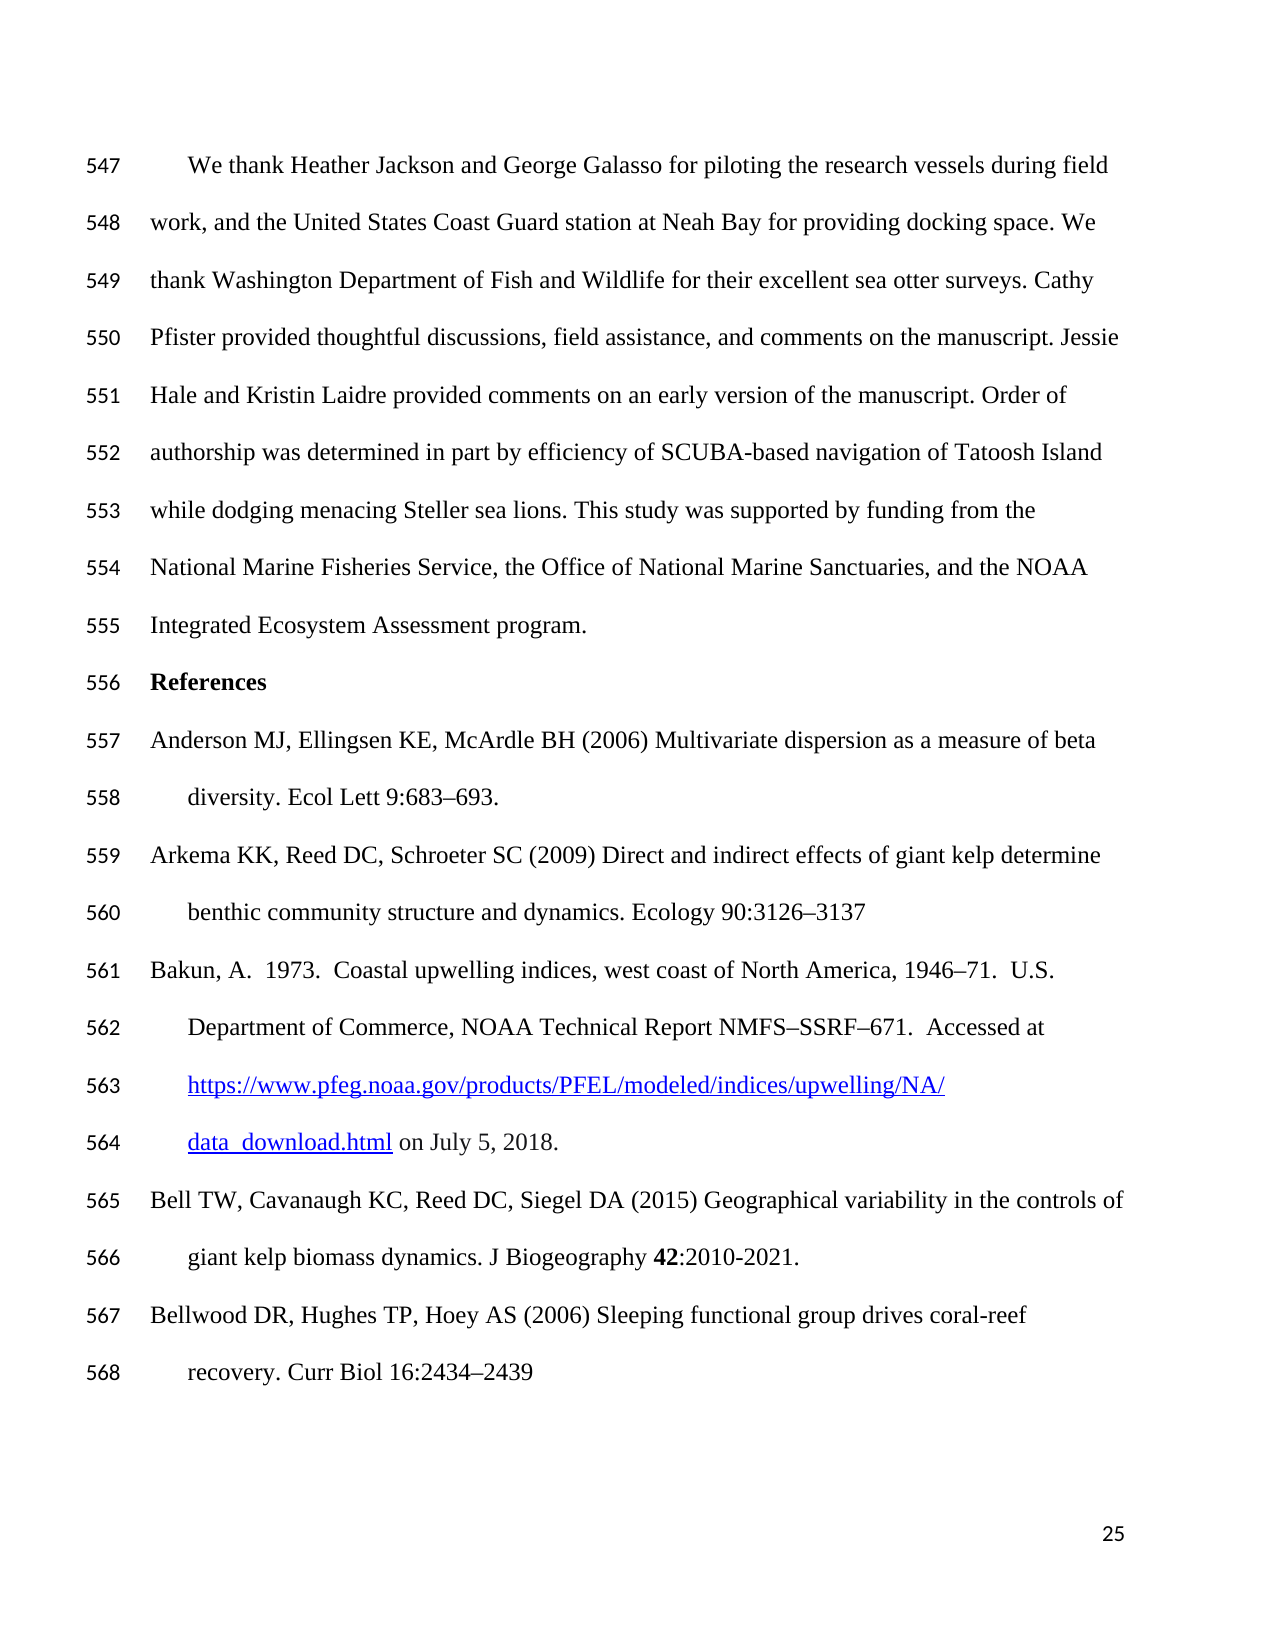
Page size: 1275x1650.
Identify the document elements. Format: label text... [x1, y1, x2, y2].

text Bell TW, Cavanaugh KC, Reed DC, Siegel DA (2015) Geographical variability in the controls of giant kelp biomass dynamics. J Biogeography 42:2010-2021. [150, 1185, 1125, 1271]
text We thank Heather Jackson and George Galasso for piloting the research vessels during field work, and the United States Coast Guard station at Neah Bay for providing docking space. We thank Washington Department of Fish and Wildlife for their excellent sea otter surveys. Cathy Pfister provided thoughtful discussions, field assistance, and comments on the manuscript. Jessie Hale and Kristin Laidre provided comments on an early version of the manuscript. Order of authorship was determined in part by efficiency of SCUBA-based navigation of Tatoosh Island while dodging menacing Steller sea lions. This study was supported by funding from the National Marine Fisheries Service, the Office of National Marine Sanctuaries, and the NOAA Integrated Ecosystem Assessment program. [150, 150, 1125, 639]
text Bakun, A. 1973. Coastal upwelling indices, west coast of North America, 1946–71. U.S. Department of Commerce, NOAA Technical Report NMFS–SSRF–671. Accessed at https://www.pfeg.noaa.gov/products/PFEL/modeled/indices/upwelling/NA/data_download.html on July 5, 2018. [150, 955, 1125, 1156]
text References [150, 667, 1125, 696]
text Arkema KK, Reed DC, Schroeter SC (2009) Direct and indirect effects of giant kelp determine benthic community structure and dynamics. Ecology 90:3126–3137 [150, 840, 1125, 926]
text Bellwood DR, Hughes TP, Hoey AS (2006) Sleeping functional group drives coral-reef recovery. Curr Biol 16:2434–2439 [150, 1300, 1125, 1386]
text Anderson MJ, Ellingsen KE, McArdle BH (2006) Multivariate dispersion as a measure of beta diversity. Ecol Lett 9:683–693. [150, 725, 1125, 811]
